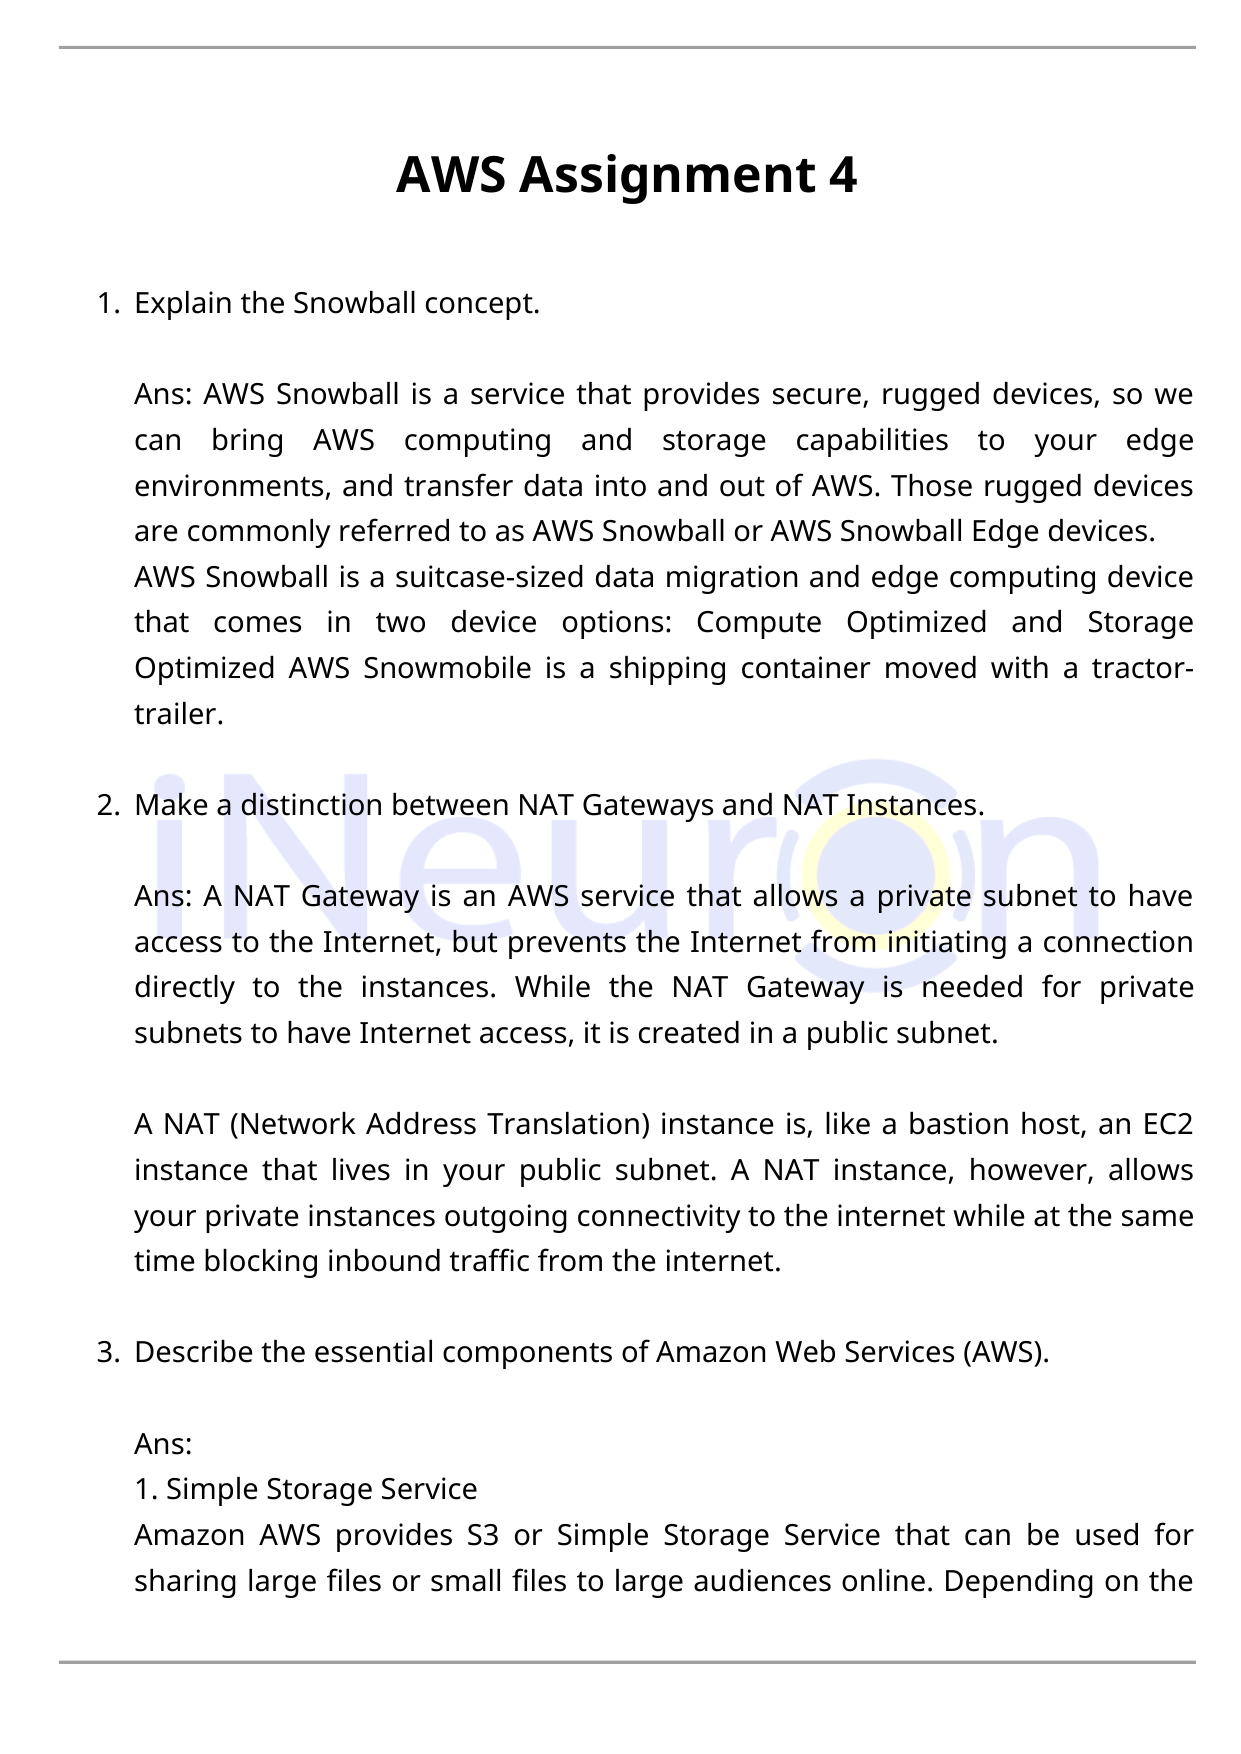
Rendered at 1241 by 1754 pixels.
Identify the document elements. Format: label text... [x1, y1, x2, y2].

list Describe the essential components of Amazon Web Services (AWS). [96, 1332, 1196, 1371]
text Ans: A NAT Gateway is an AWS service that allows a private subnet to have access to the Internet, but prevents the Internet from initiating a connection directly to the instances. While the NAT Gateway is needed for private subnets to have Internet access, it is created in a public subnet. [134, 876, 1196, 1052]
list Explain the Snowball concept. [96, 282, 1196, 322]
text Ans: AWS Snowball is a service that provides secure, rugged devices, so we can bring AWS computing and storage capabilities to your edge environments, and transfer data into and out of AWS. Those rugged devices are commonly referred to as AWS Snowball or AWS Snowball Edge devices. [134, 374, 1196, 550]
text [134, 1514, 1196, 1599]
list Make a distinction between NAT Gateways and NAT Instances. [96, 784, 1196, 824]
text A NAT (Network Address Translation) instance is, like a bastion host, an EC2 instance that lives in your public subnet. A NAT instance, however, allows your private instances outgoing connectivity to the internet while at the same time blocking inbound traffic from the internet. [134, 1104, 1196, 1280]
text 1. Simple Storage Service [134, 1469, 1196, 1508]
text AWS Snowball is a suitcase-sized data migration and edge computing device that comes in two device options: Compute Optimized and Storage Optimized AWS Snowmobile is a shipping container moved with a tractor-trailer. [134, 556, 1196, 733]
text AWS Assignment 4 [59, 139, 1196, 207]
text Ans: [134, 1423, 1196, 1463]
